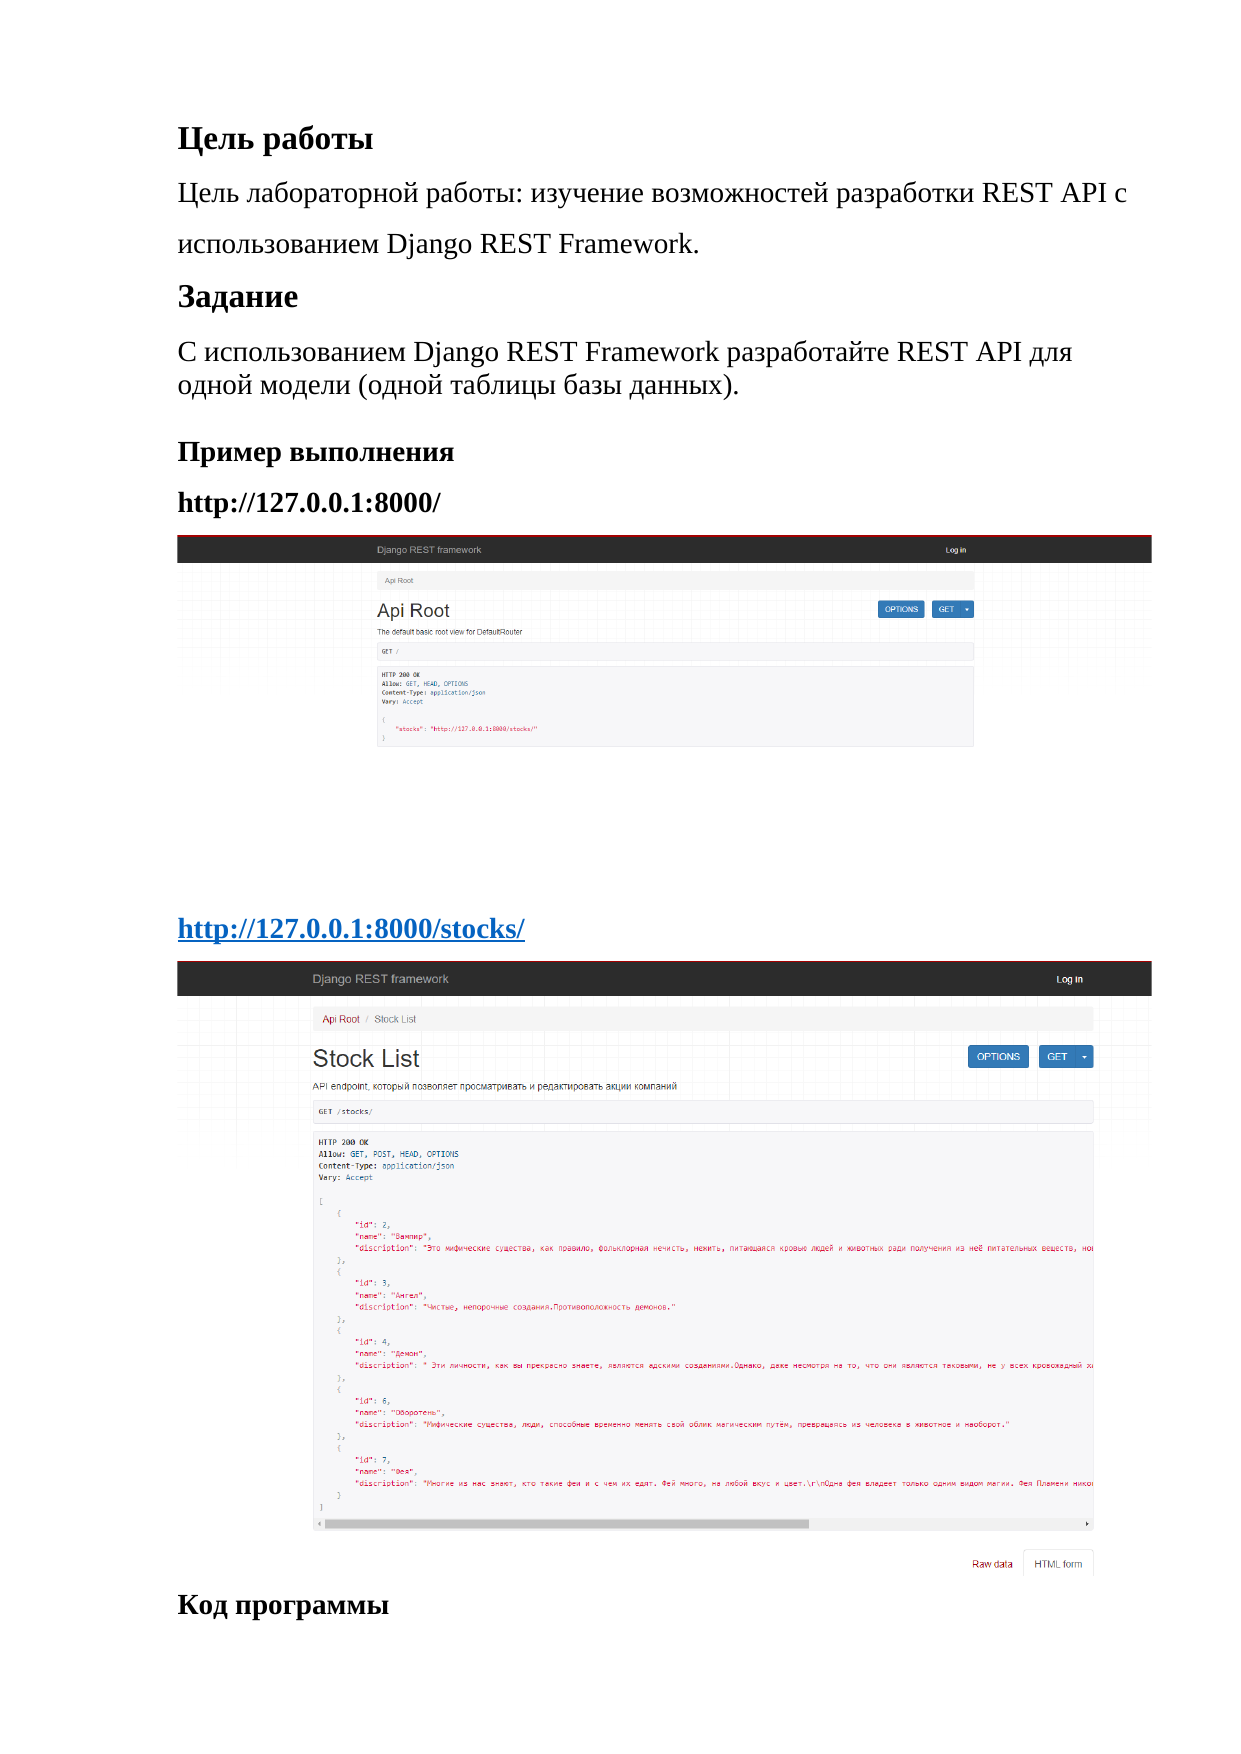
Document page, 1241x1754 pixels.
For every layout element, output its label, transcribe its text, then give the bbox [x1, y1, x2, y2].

text Цель лабораторной работы: изучение возможностей разработки REST API с использованием Django REST Framework. [177, 176, 1152, 259]
text Задание [177, 276, 1152, 314]
text http://127.0.0.1:8000/stocks/ [177, 911, 1152, 944]
text http://127.0.0.1:8000/ [177, 485, 1152, 518]
text Пример выполнения [177, 434, 1152, 468]
text С использованием Django REST Framework разработайте REST API для одной модели (одной таблицы базы данных). [177, 334, 1152, 401]
picture [177, 961, 1152, 1576]
text Цель работы [177, 118, 1152, 156]
picture [177, 535, 1152, 899]
text Код программы [177, 1587, 1152, 1621]
